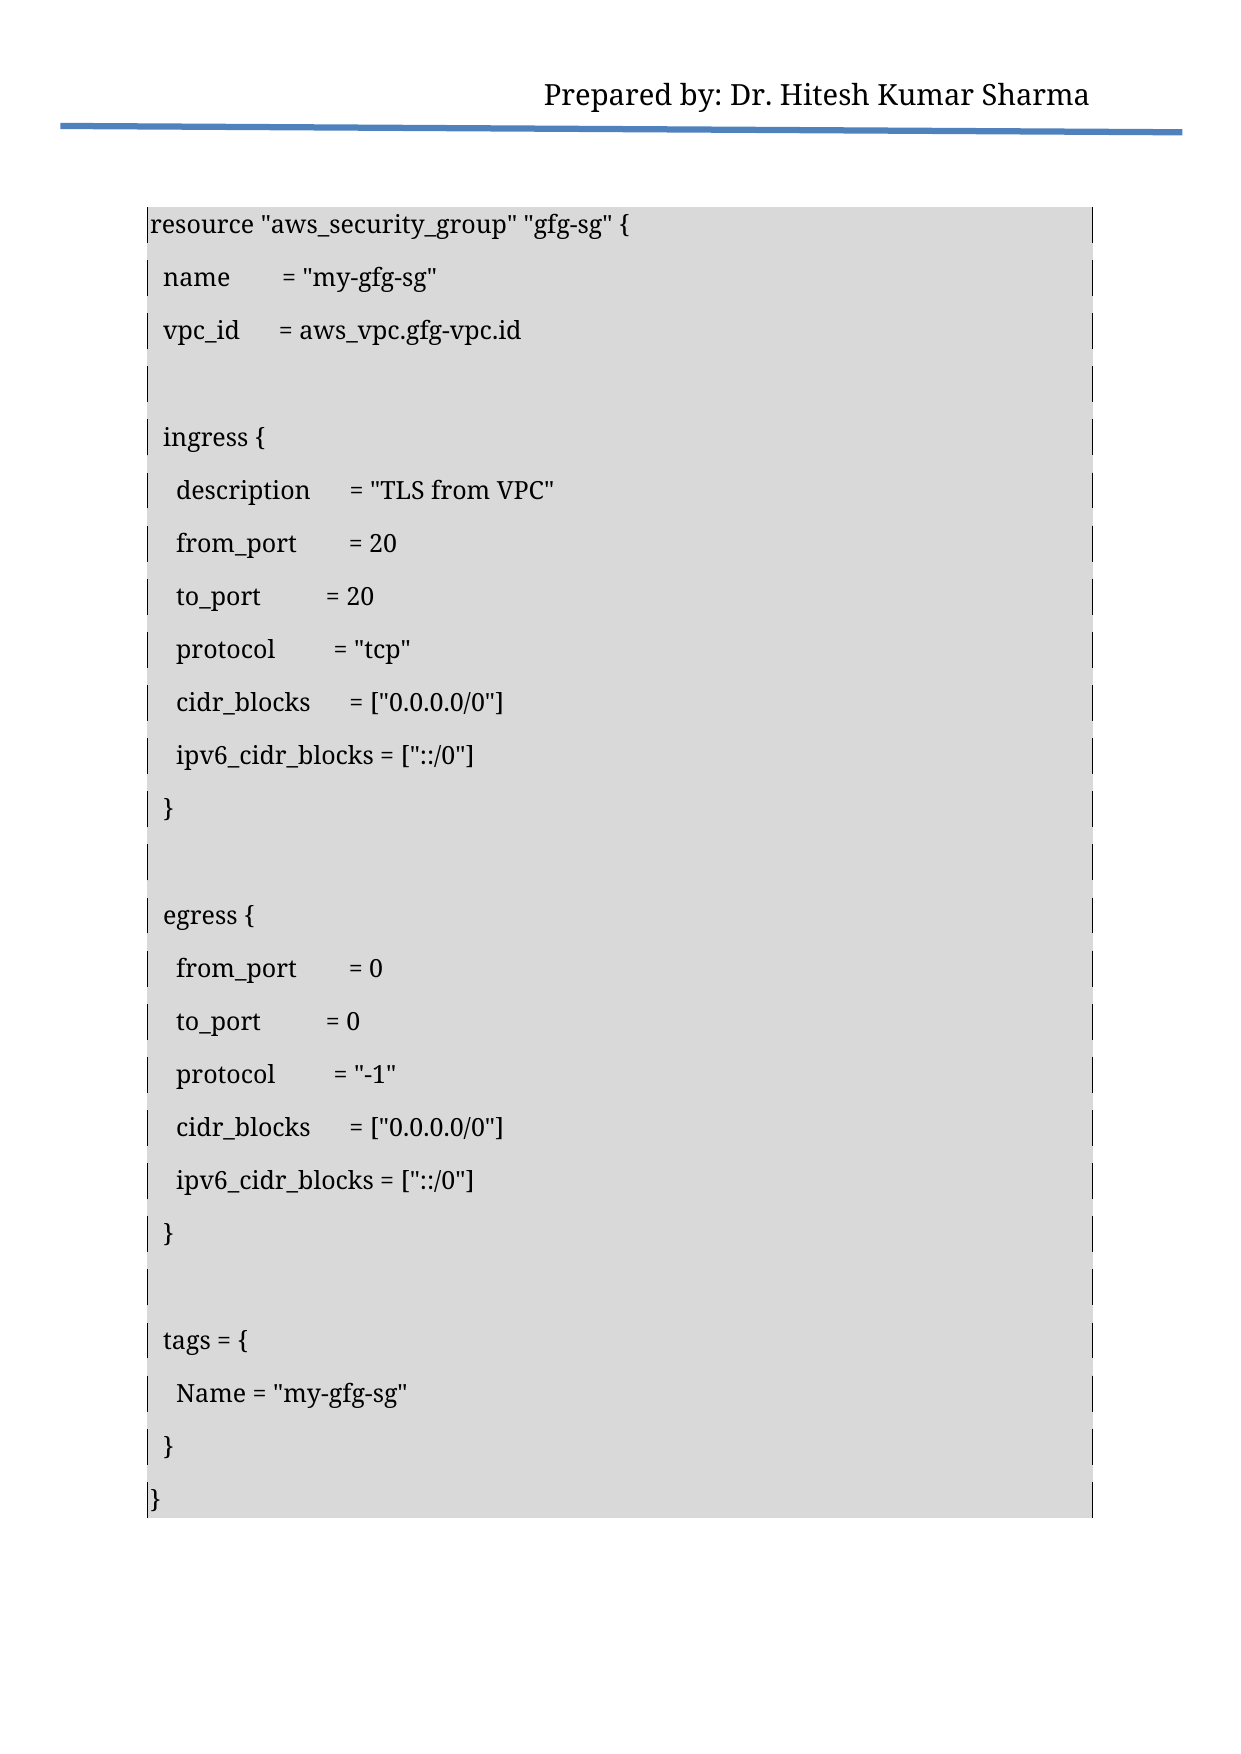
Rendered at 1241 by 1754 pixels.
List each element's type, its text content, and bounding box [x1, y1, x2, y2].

text } [148, 1216, 1092, 1252]
text from_port = 20 [148, 526, 1092, 562]
text ipv6_cidr_blocks = ["::/0"] [148, 1163, 1092, 1199]
text vpc_id = aws_vpc.gfg-vpc.id [148, 313, 1092, 349]
text protocol = "tcp" [148, 632, 1092, 668]
text Name = "my-gfg-sg" [148, 1376, 1092, 1412]
text to_port = 20 [148, 579, 1092, 615]
text to_port = 0 [148, 1004, 1092, 1040]
text ipv6_cidr_blocks = ["::/0"] [148, 738, 1092, 774]
text ingress { [148, 419, 1092, 455]
text name = "my-gfg-sg" [148, 260, 1092, 296]
text description = "TLS from VPC" [147, 472, 1092, 508]
text tags = { [147, 1322, 1092, 1358]
text cidr_blocks = ["0.0.0.0/0"] [148, 1110, 1092, 1146]
text } [148, 791, 1092, 827]
text from_port = 0 [148, 951, 1092, 987]
text cidr_blocks = ["0.0.0.0/0"] [148, 685, 1092, 721]
text } [148, 1482, 1092, 1518]
text protocol = "-1" [148, 1057, 1092, 1093]
text resource "aws_security_group" "gfg-sg" { [148, 207, 1092, 243]
text egress { [147, 897, 1092, 933]
text } [148, 1429, 1092, 1465]
